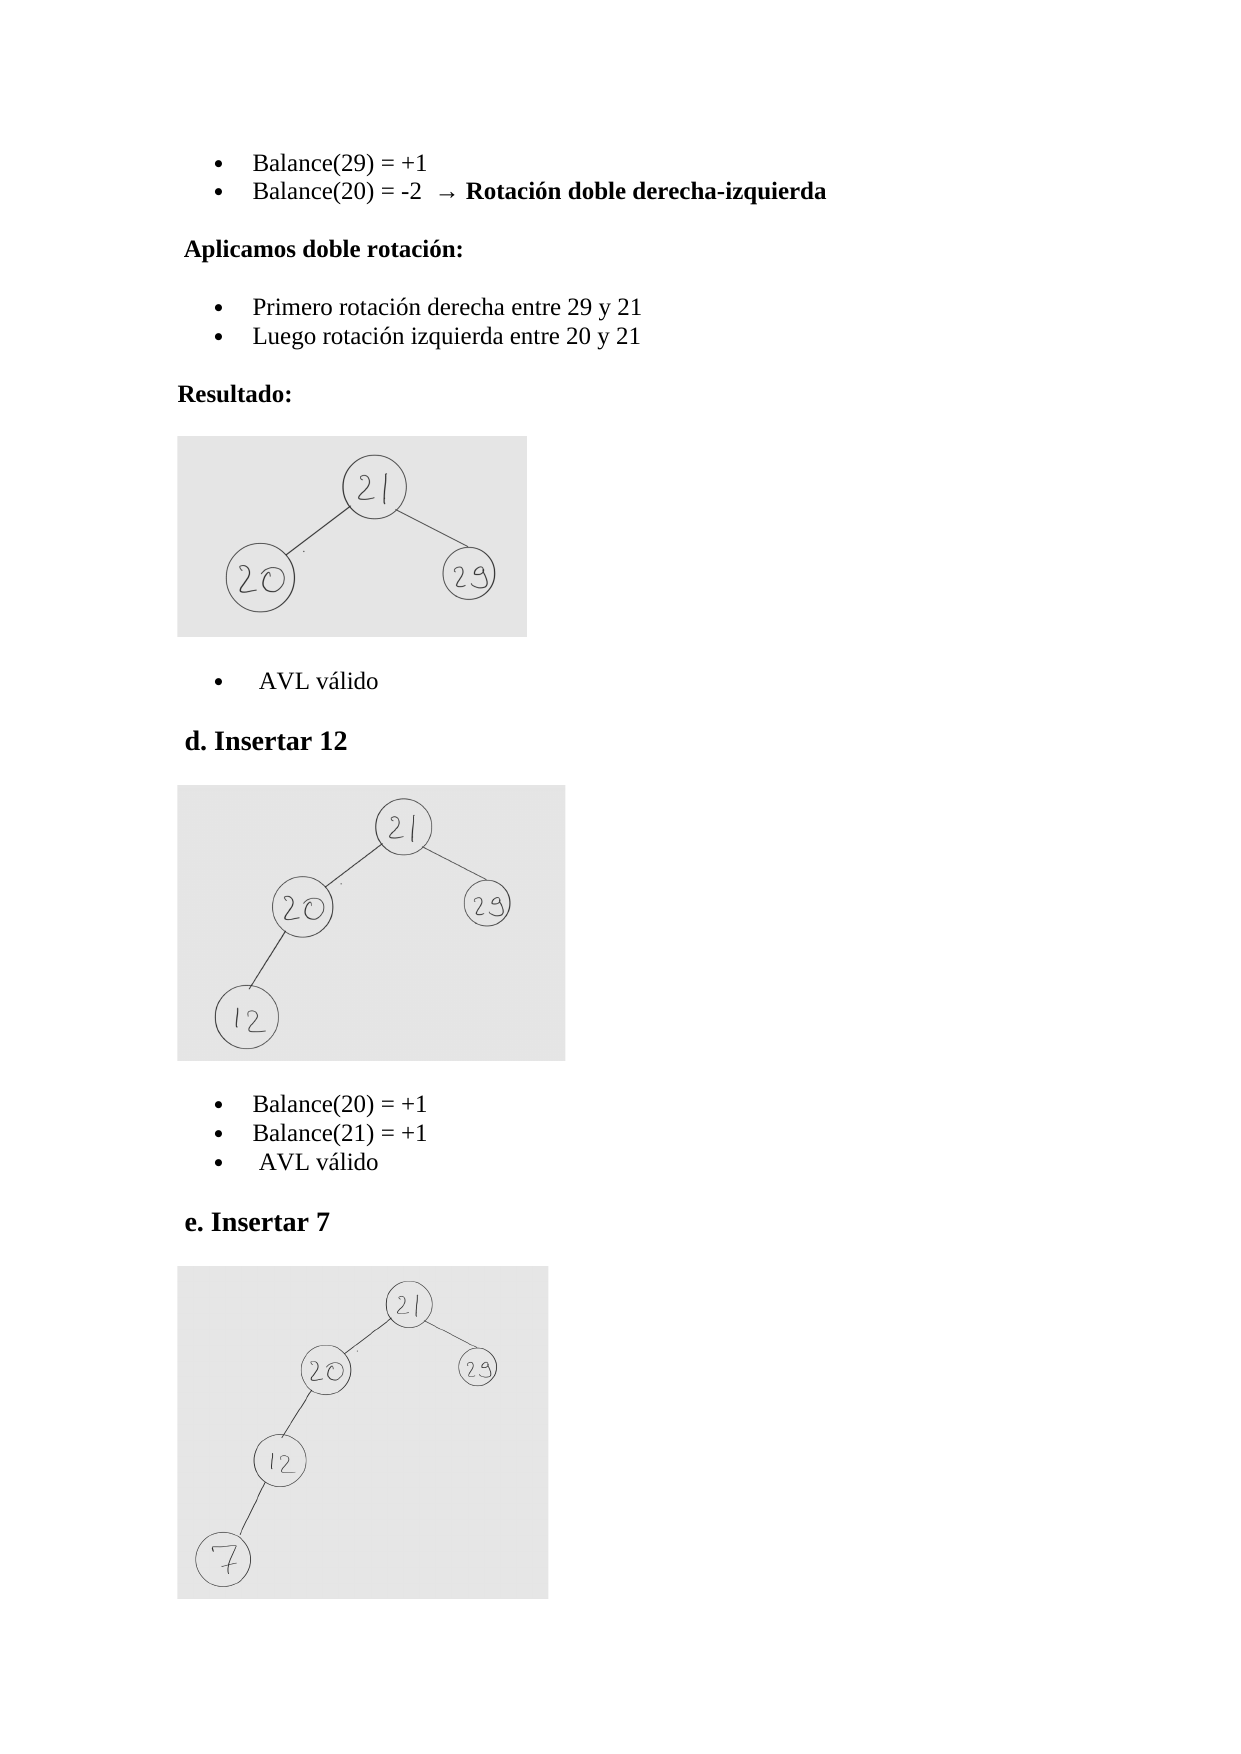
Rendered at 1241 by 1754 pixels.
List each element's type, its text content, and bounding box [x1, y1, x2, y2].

list Luego rotación izquierda entre 20 y 21 [215, 321, 1063, 350]
list AVL válido [215, 1147, 1063, 1176]
list Primero rotación derecha entre 29 y 21 [215, 292, 1063, 321]
picture [177, 1266, 549, 1599]
list Balance(20) = +1 [215, 1089, 1063, 1118]
list Balance(29) = +1 [215, 148, 1063, 176]
list Balance(20) = -2 → Rotación doble derecha-izquierda [215, 176, 1063, 205]
list AVL válido [215, 666, 1063, 695]
text Resultado: [177, 379, 1063, 408]
text e. Insertar 7 [177, 1205, 1063, 1237]
text Aplicamos doble rotación: [177, 234, 1063, 263]
picture [177, 436, 527, 637]
picture [177, 785, 566, 1061]
text d. Insertar 12 [177, 724, 1063, 756]
list Balance(21) = +1 [215, 1118, 1063, 1147]
